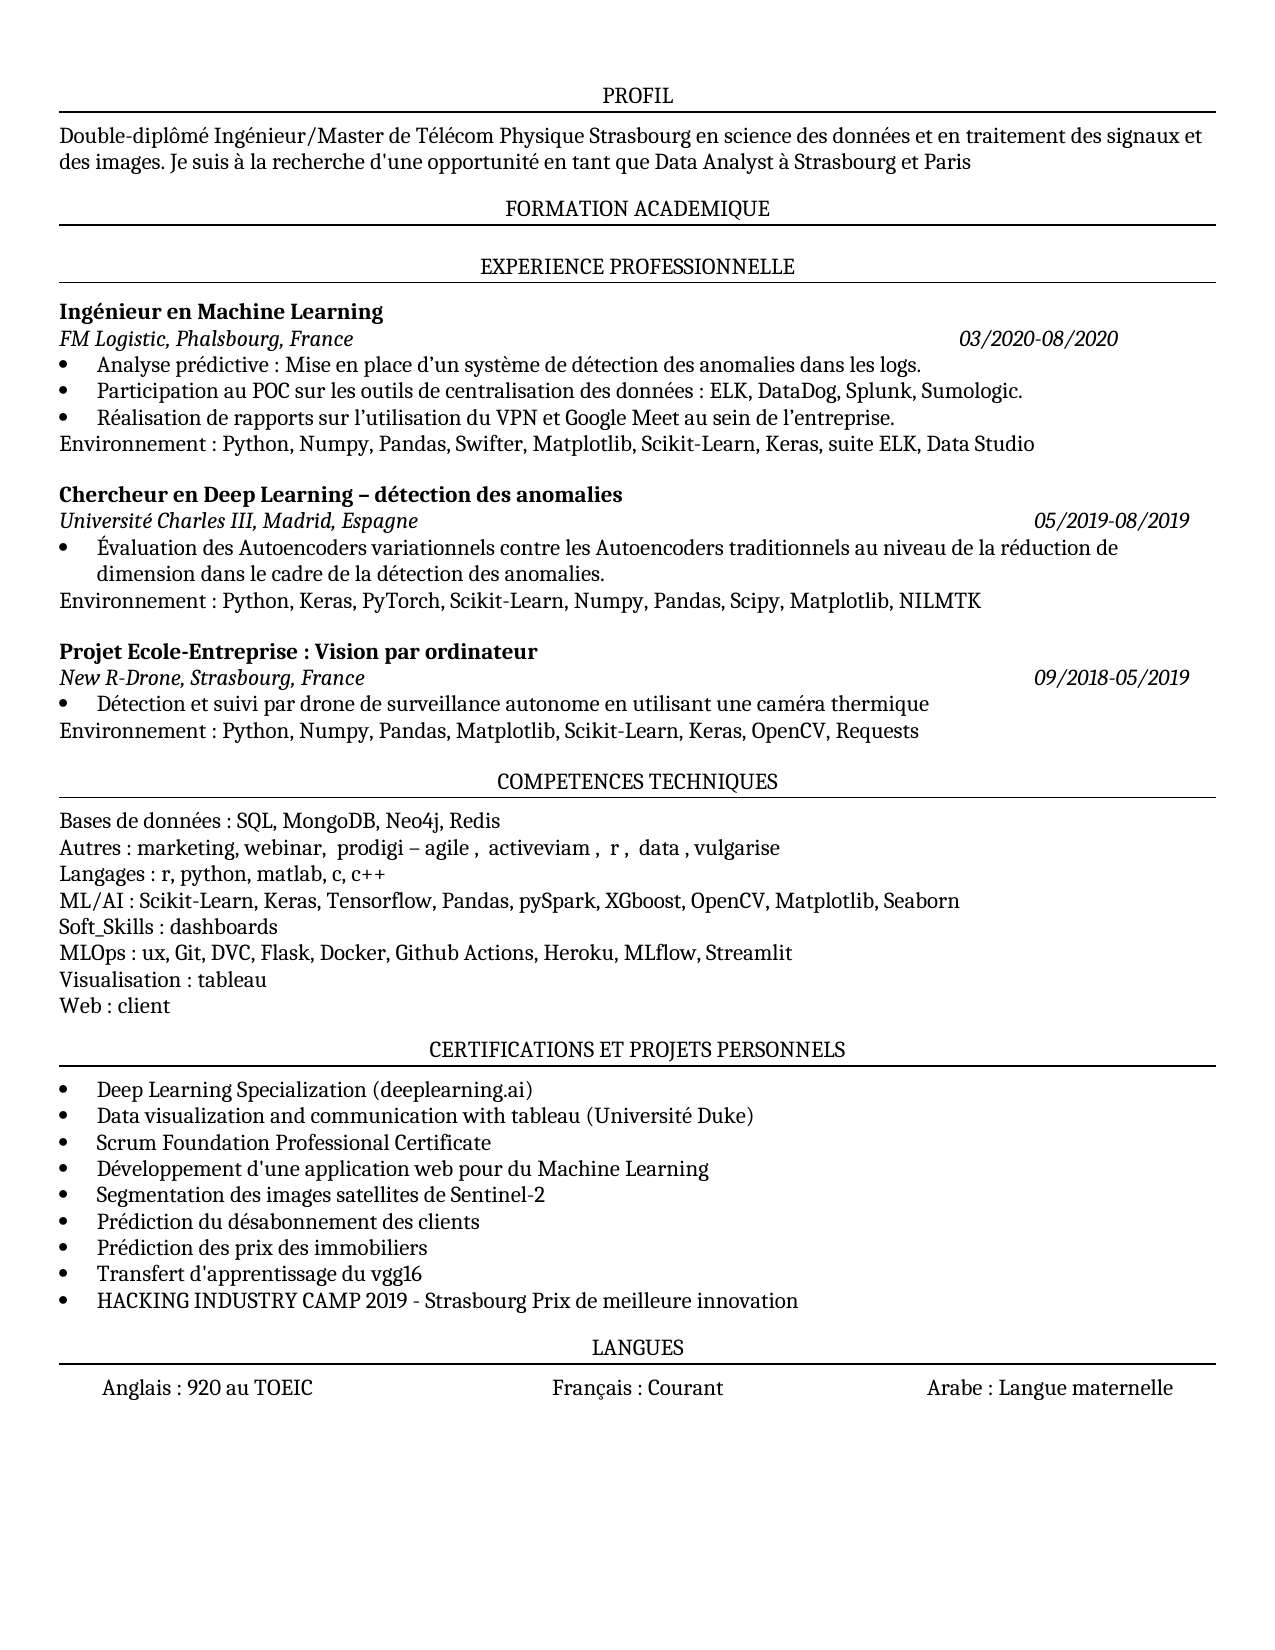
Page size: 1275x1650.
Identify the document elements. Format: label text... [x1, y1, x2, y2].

text Environnement : Python, Numpy, Pandas, Swifter, Matplotlib, Scikit-Learn, Keras, suite ELK, Data Studio [59, 431, 1216, 457]
text Anglais : 920 au TOEIC Français : Courant Arabe : Langue maternelle [59, 1374, 1216, 1401]
list Prédiction des prix des immobiliers [59, 1235, 1216, 1261]
list Deep Learning Specialization (deeplearning.ai) [59, 1077, 1216, 1103]
text Bases de données : SQL, MongoDB, Neo4j, Redis [59, 808, 1216, 835]
text Autres : marketing, webinar, prodigi – agile , activeviam , r , data , vulgarise [59, 835, 1216, 861]
text New R-Drone, Strasbourg, France 09/2018-05/2019 [59, 665, 1216, 691]
text Environnement : Python, Numpy, Pandas, Matplotlib, Scikit-Learn, Keras, OpenCV, Requests [59, 717, 1216, 744]
text Université Charles III, Madrid, Espagne 05/2019-08/2019 [59, 508, 1216, 535]
list Évaluation des Autoencoders variationnels contre les Autoencoders traditionnels au niveau de la réduction de dimension dans le cadre de la détection des anomalies. [59, 535, 1216, 587]
text Ingénieur en Machine Learning [59, 299, 1216, 326]
text COMPETENCES TECHNIQUES [59, 768, 1216, 797]
text PROFIL [59, 83, 1216, 111]
text Environnement : Python, Keras, PyTorch, Scikit-Learn, Numpy, Pandas, Scipy, Matplotlib, NILMTK [59, 587, 1216, 614]
list Participation au POC sur les outils de centralisation des données : ELK, DataDog, Splunk, Sumologic. [59, 378, 1216, 404]
list Développement d'une application web pour du Machine Learning [59, 1156, 1216, 1182]
list Analyse prédictive : Mise en place d’un système de détection des anomalies dans les logs. [59, 352, 1216, 378]
text Visualisation : tableau [59, 966, 1216, 993]
list Détection et suivi par drone de surveillance autonome en utilisant une caméra thermique [59, 691, 1216, 717]
text LANGUES [59, 1335, 1216, 1363]
text Soft_Skills : dashboards [59, 914, 1216, 940]
text Chercheur en Deep Learning – détection des anomalies [59, 482, 1216, 508]
text ML/AI : Scikit-Learn, Keras, Tensorflow, Pandas, pySpark, XGboost, OpenCV, Matplotlib, Seaborn [59, 887, 1216, 914]
list Segmentation des images satellites de Sentinel-2 [59, 1182, 1216, 1208]
text MLOps : ux, Git, DVC, Flask, Docker, Github Actions, Heroku, MLflow, Streamlit [59, 940, 1216, 966]
text FM Logistic, Phalsbourg, France 03/2020-08/2020 [59, 326, 1216, 352]
list Scrum Foundation Professional Certificate [59, 1129, 1216, 1156]
list HACKING INDUSTRY CAMP 2019 - Strasbourg Prix de meilleure innovation [59, 1287, 1216, 1314]
text Projet Ecole-Entreprise : Vision par ordinateur [59, 638, 1216, 665]
text EXPERIENCE PROFESSIONNELLE [59, 253, 1216, 282]
list Réalisation de rapports sur l’utilisation du VPN et Google Meet au sein de l’entreprise. [59, 404, 1216, 431]
text FORMATION ACADEMIQUE [59, 196, 1216, 224]
list Data visualization and communication with tableau (Université Duke) [59, 1103, 1216, 1129]
text Langages : r, python, matlab, c, c++ [59, 861, 1216, 887]
list Prédiction du désabonnement des clients [59, 1208, 1216, 1235]
text Double-diplômé Ingénieur/Master de Télécom Physique Strasbourg en science des données et en traitement des signaux et des images. Je suis à la recherche d'une opportunité en tant que Data Analyst à Strasbourg et Paris [59, 122, 1216, 175]
text CERTIFICATIONS ET PROJETS PERSONNELS [59, 1037, 1216, 1065]
list Transfert d'apprentissage du vgg16 [59, 1261, 1216, 1287]
text Web : client [59, 993, 1216, 1019]
